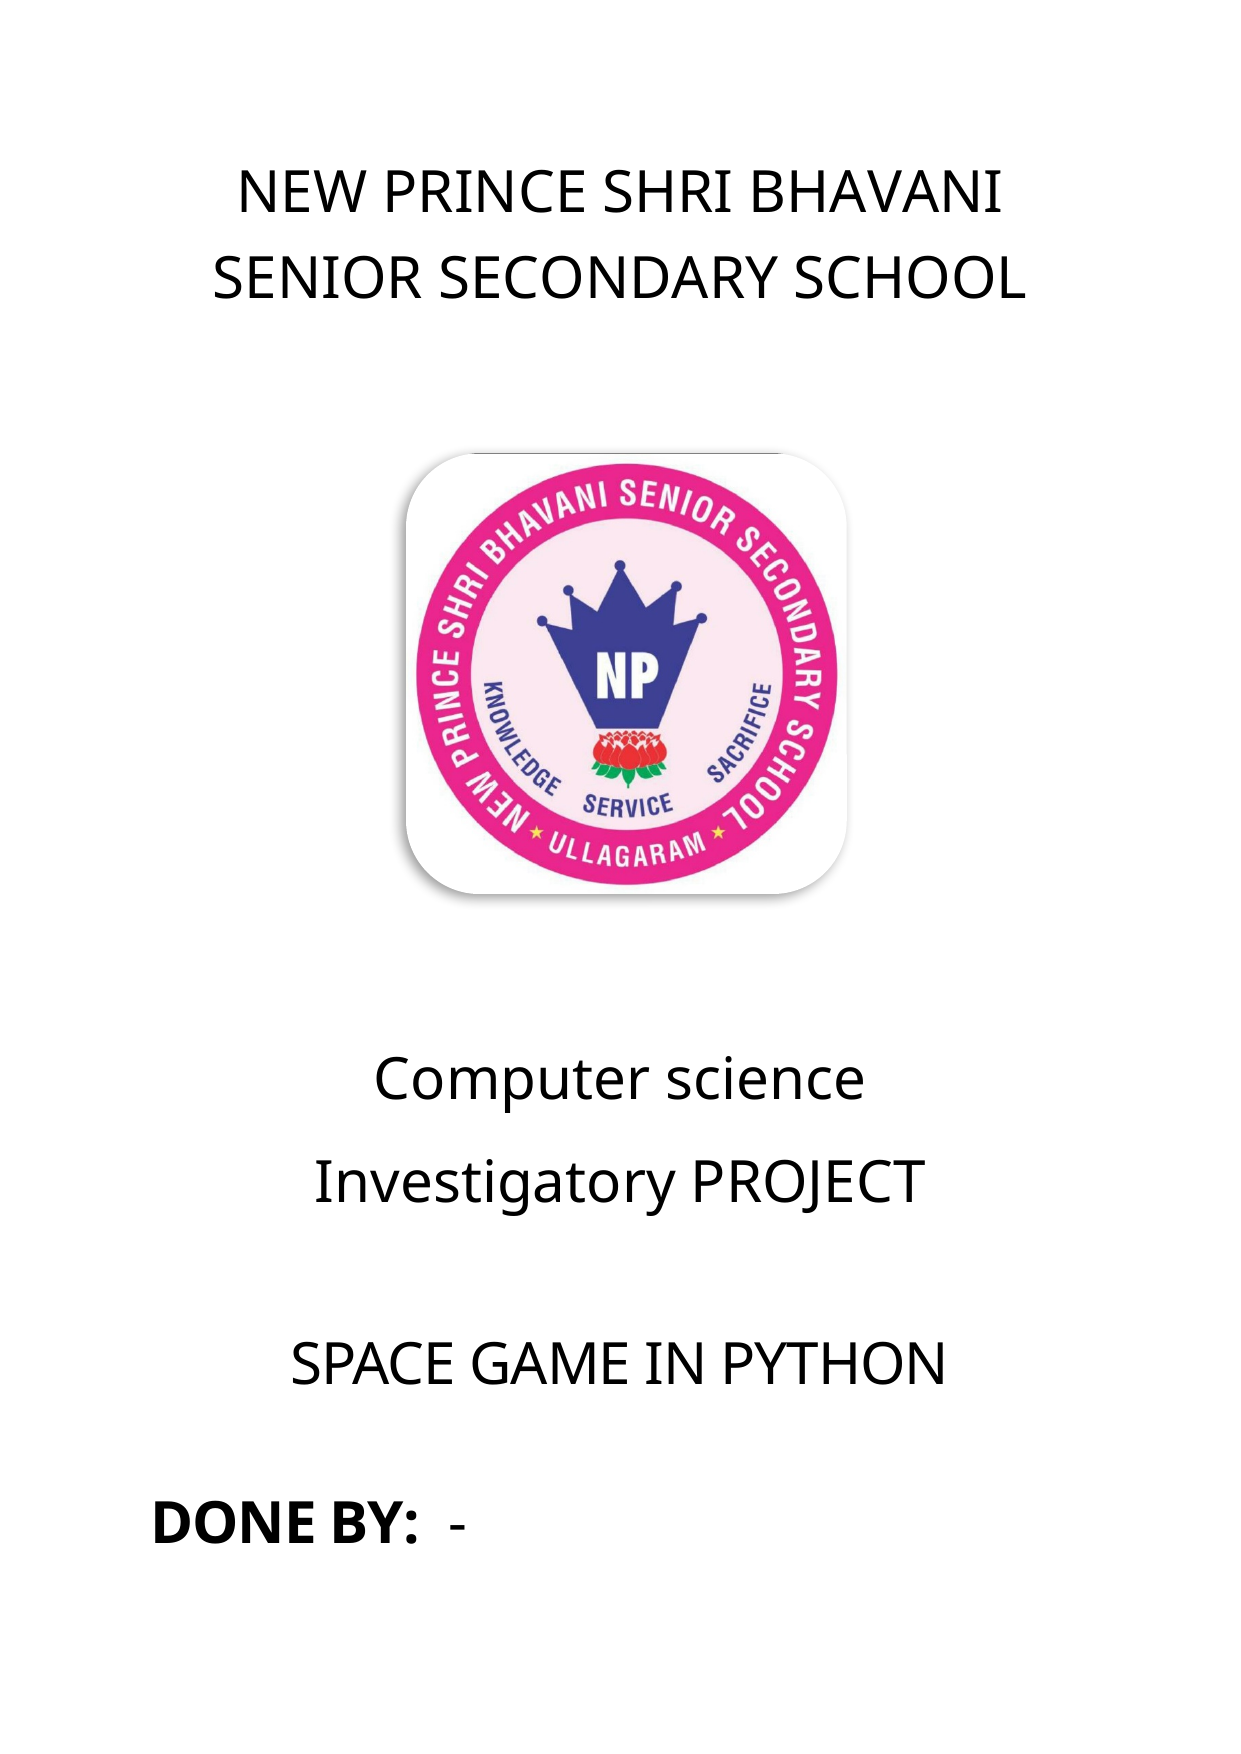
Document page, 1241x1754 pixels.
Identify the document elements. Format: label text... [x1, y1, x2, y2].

title SPACE GAME IN PYTHON [150, 1322, 1090, 1401]
picture [406, 453, 847, 894]
text Investigatory PROJECT [150, 1140, 1090, 1219]
text Computer science [150, 1037, 1090, 1117]
text NEW PRINCE SHRI BHAVANI SENIOR SECONDARY SCHOOL [150, 150, 1090, 315]
title DONE BY: - [150, 1481, 1090, 1560]
